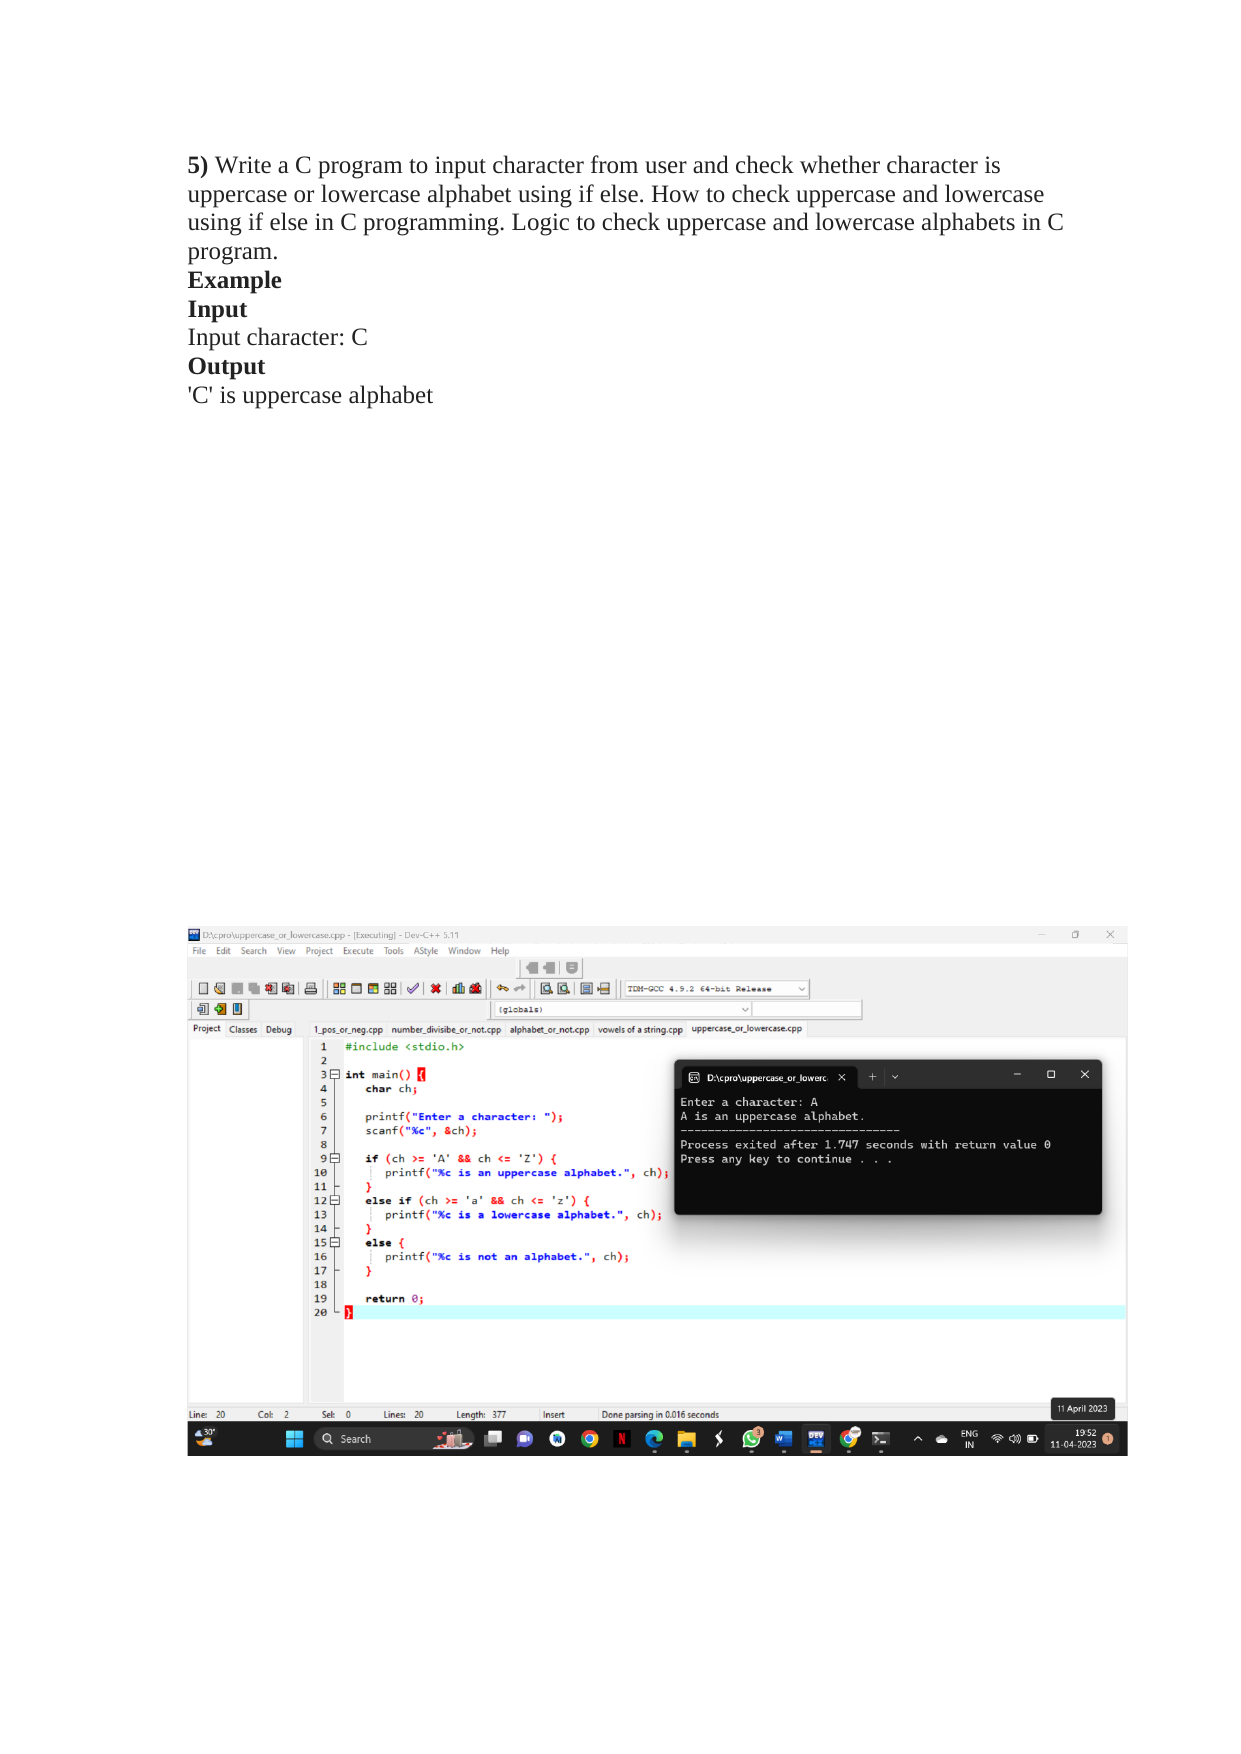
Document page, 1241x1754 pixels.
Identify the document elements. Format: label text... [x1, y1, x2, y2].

text Input character: C [187, 322, 1090, 351]
text 'C' is uppercase alphabet [187, 380, 1090, 409]
text Example [187, 265, 1090, 294]
text 5) Write a C program to input character from user and check whether character is uppercase or lowercase alphabet using if else. How to check uppercase and lowercase using if else in C programming. Logic to check uppercase and lowercase alphabets in C program. [187, 150, 1090, 265]
picture [187, 926, 1128, 1456]
text Input [187, 294, 1090, 322]
text Output [187, 351, 1090, 380]
